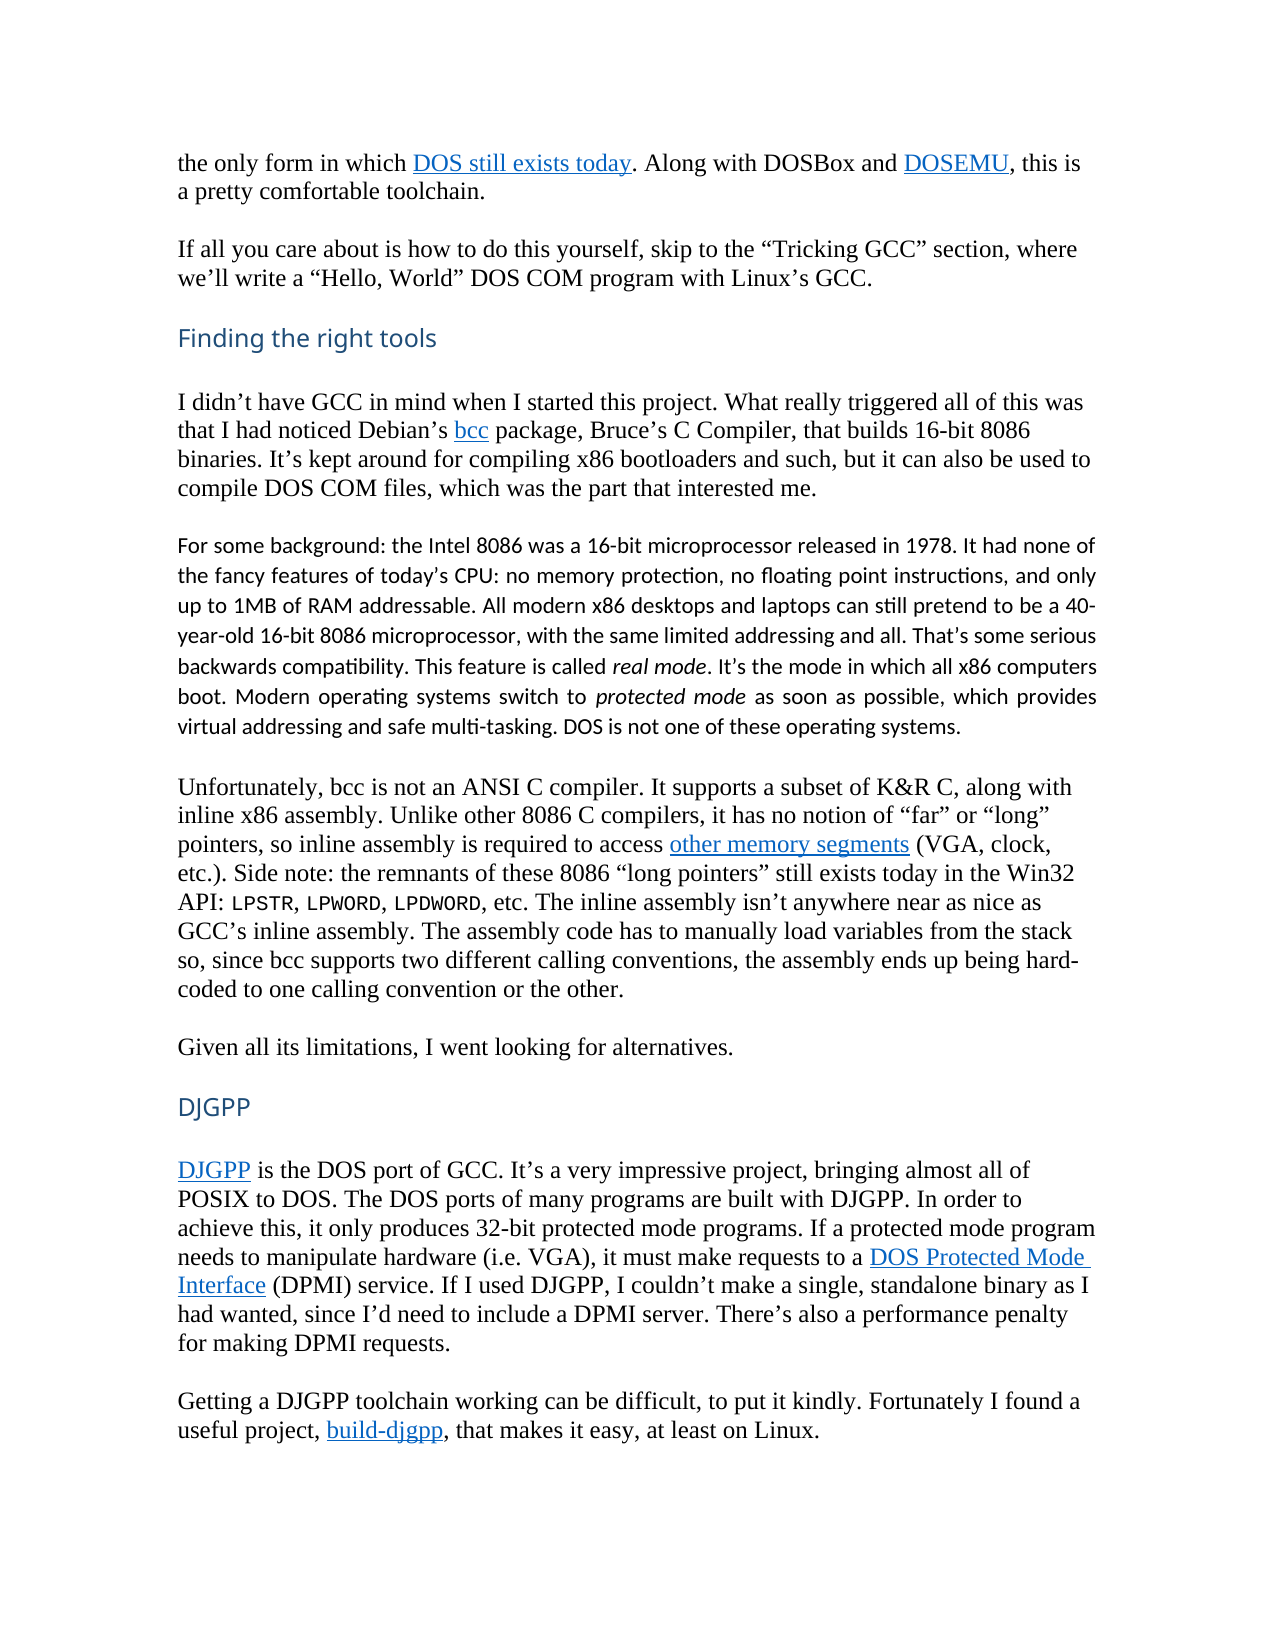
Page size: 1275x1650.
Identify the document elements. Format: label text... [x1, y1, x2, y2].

text DJGPP is the DOS port of GCC. It’s a very impressive project, bringing almost all of POSIX to DOS. The DOS ports of many programs are built with DJGPP. In order to achieve this, it only produces 32-bit protected mode programs. If a protected mode program needs to manipulate hardware (i.e. VGA), it must make requests to a DOS Protected Mode Interface (DPMI) service. If I used DJGPP, I couldn’t make a single, standalone binary as I had wanted, since I’d need to include a DPMI server. There’s also a performance penalty for making DPMI requests. [177, 1156, 1098, 1357]
text Given all its limitations, I went looking for alternatives. [177, 1032, 1098, 1060]
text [177, 148, 1098, 205]
text I didn’t have GCC in mind when I started this project. What really triggered all of this was that I had noticed Debian’s bcc package, Bruce’s C Compiler, that builds 16-bit 8086 binaries. It’s kept around for compiling x86 bootloaders and such, but it can also be used to compile DOS COM files, which was the part that interested me. [177, 387, 1098, 502]
text Getting a DJGPP toolchain working can be difficult, to put it kindly. Fortunately I found a useful project, build-djgpp, that makes it easy, at least on Linux. [177, 1386, 1098, 1443]
subtitle DJGPP [177, 1089, 1098, 1124]
subtitle Finding the right tools [177, 321, 1098, 355]
text For some background: the Intel 8086 was a 16-bit microprocessor released in 1978. It had none of the fancy features of today’s CPU: no memory protection, no floating point instructions, and only up to 1MB of RAM addressable. All modern x86 desktops and laptops can still pretend to be a 40-year-old 16-bit 8086 microprocessor, with the same limited addressing and all. That’s some serious backwards compatibility. This feature is called real mode. It’s the mode in which all x86 computers boot. Modern operating systems switch to protected mode as soon as possible, which provides virtual addressing and safe multi-tasking. DOS is not one of these operating systems. [177, 531, 1098, 740]
text If all you care about is how to do this yourself, skip to the “Tricking GCC” section, where we’ll write a “Hello, World” DOS COM program with Linux’s GCC. [177, 234, 1098, 292]
text Unfortunately, bcc is not an ANSI C compiler. It supports a subset of K&R C, along with inline x86 assembly. Unlike other 8086 C compilers, it has no notion of “far” or “long” pointers, so inline assembly is required to access other memory segments (VGA, clock, etc.). Side note: the remnants of these 8086 “long pointers” still exists today in the Win32 API: LPSTR, LPWORD, LPDWORD, etc. The inline assembly isn’t anywhere near as nice as GCC’s inline assembly. The assembly code has to manually load variables from the stack so, since bcc supports two different calling conventions, the assembly ends up being hard-coded to one calling convention or the other. [177, 772, 1098, 1002]
